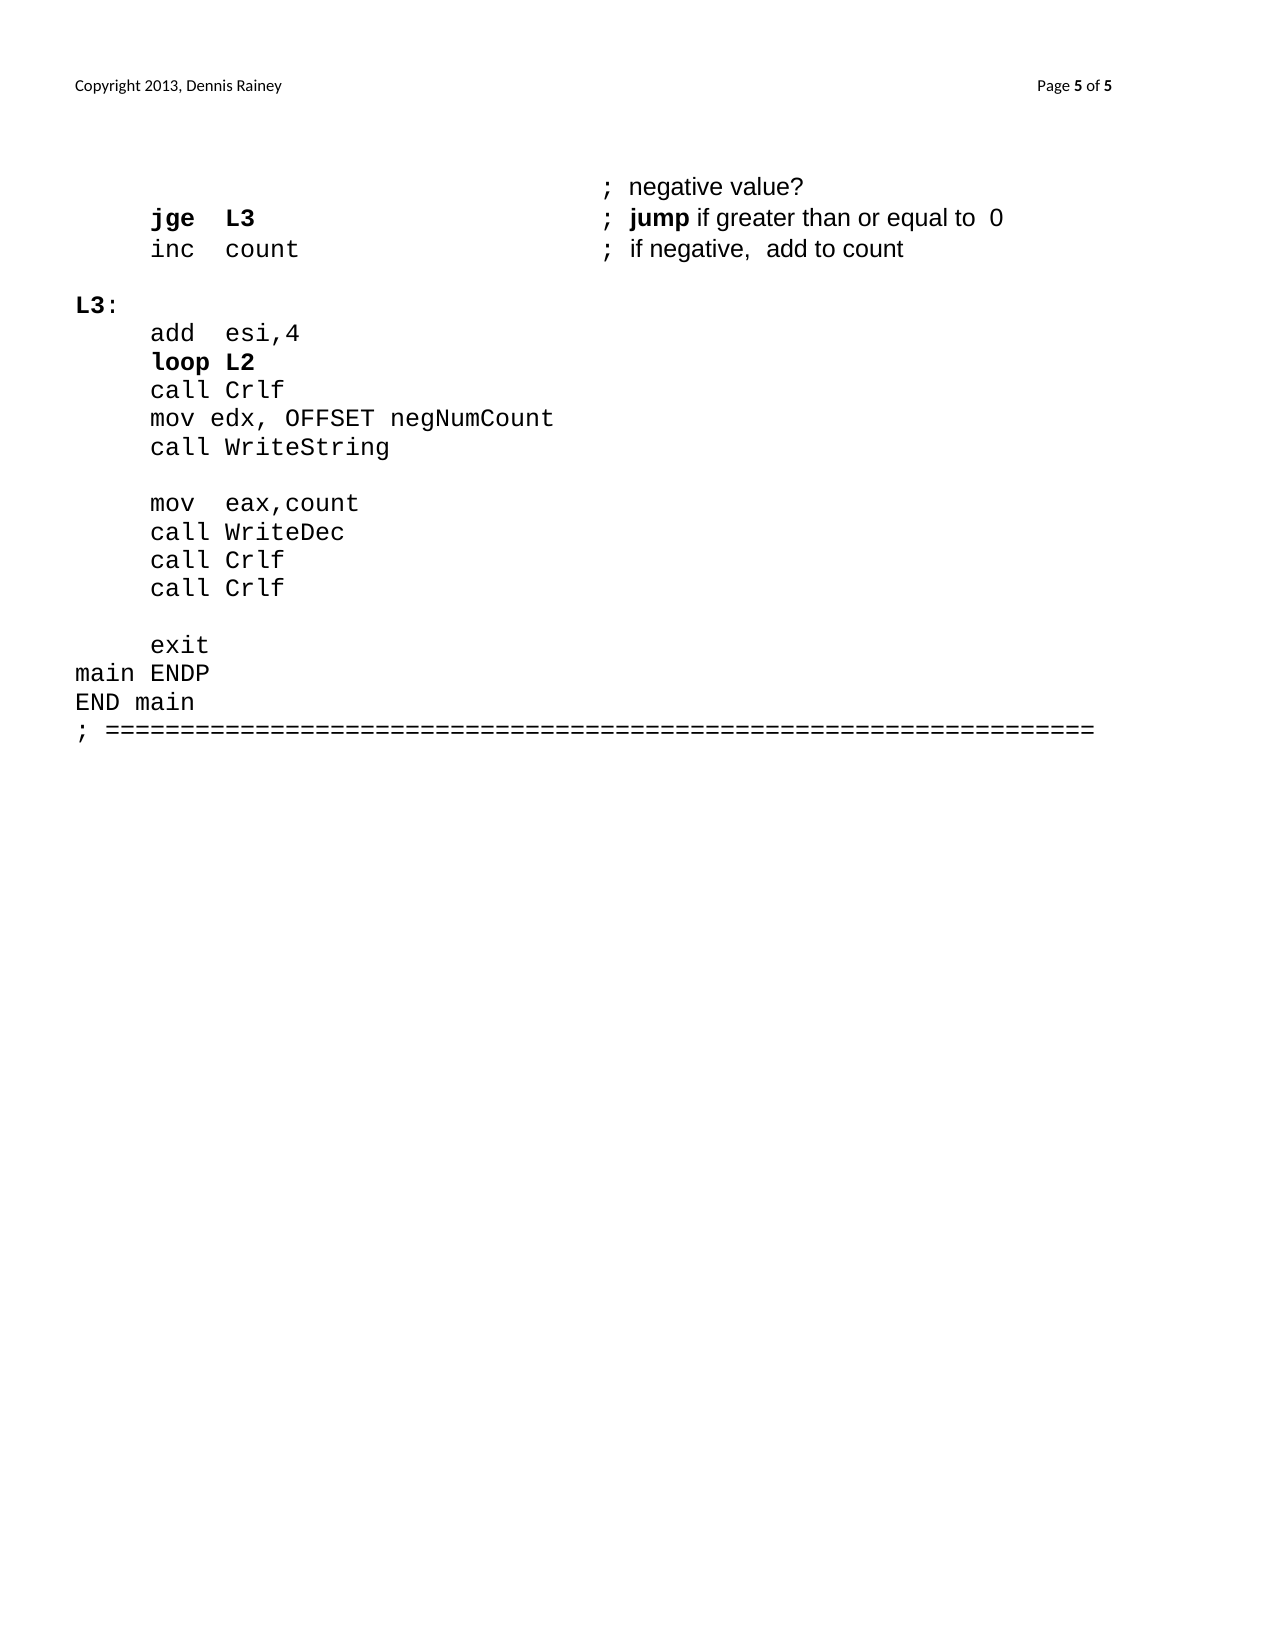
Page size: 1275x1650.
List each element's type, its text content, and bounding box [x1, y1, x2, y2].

text exit [75, 633, 1200, 661]
text ; ================================================================== [75, 718, 1200, 746]
text call WriteDec [75, 519, 1200, 548]
text call Crlf [75, 548, 1200, 576]
text ; negative value? [525, 172, 1200, 203]
text END main [75, 689, 1200, 718]
text main ENDP [75, 661, 1200, 689]
text mov edx, OFFSET negNumCount [75, 406, 1200, 434]
text loop L2 [75, 349, 1200, 378]
text call WriteString [75, 434, 1200, 463]
text call Crlf [75, 576, 1200, 604]
text mov eax,count [75, 491, 1200, 519]
text jge L3 ; jump if greater than or equal to 0 [75, 203, 1200, 234]
text inc count ; if negative, add to count [75, 234, 1200, 265]
text add esi,4 [75, 321, 1200, 349]
text L3: [75, 293, 1200, 321]
text call Crlf [75, 378, 1200, 406]
